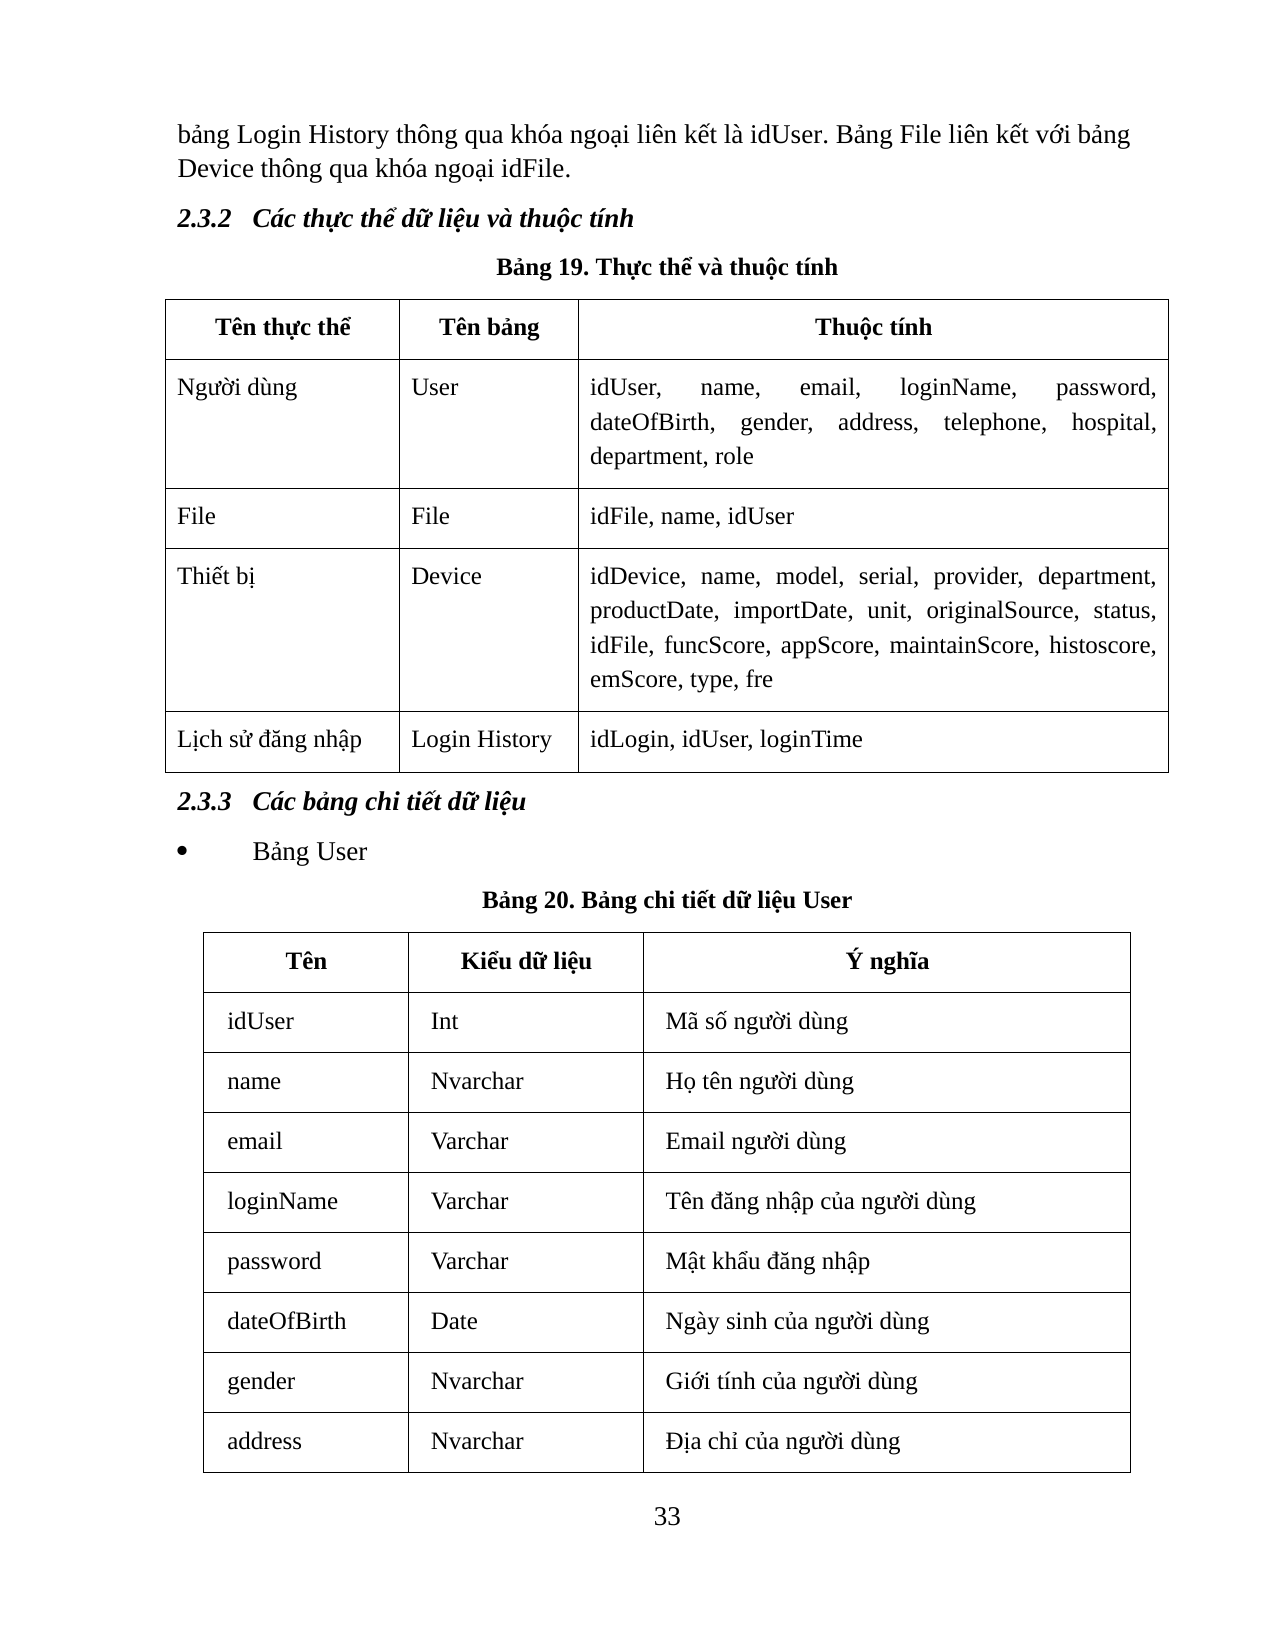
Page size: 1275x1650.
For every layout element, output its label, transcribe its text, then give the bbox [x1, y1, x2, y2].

table_cell Varchar [409, 1113, 643, 1172]
text Bảng 20. Bảng chi tiết dữ liệu User [177, 885, 1157, 914]
table_cell File [166, 489, 399, 548]
table_cell Người dùng [166, 360, 399, 488]
table_cell email [204, 1113, 408, 1172]
table_cell loginName [204, 1173, 408, 1232]
table_cell idLogin, idUser, loginTime [579, 712, 1168, 772]
table_cell gender [204, 1353, 408, 1412]
table_cell Tên đăng nhập của người dùng [644, 1173, 1130, 1232]
table_header Tên [204, 933, 408, 992]
table_header Tên bảng [400, 300, 578, 359]
table_cell Mã số người dùng [644, 993, 1130, 1052]
table_cell address [204, 1413, 408, 1472]
table_cell password [204, 1233, 408, 1292]
table_cell Ngày sinh của người dùng [644, 1293, 1130, 1352]
table_cell Device [400, 549, 578, 711]
table_header Ý nghĩa [644, 933, 1130, 992]
subtitle Các bảng chi tiết dữ liệu [177, 785, 1157, 817]
text Bảng 19. Thực thể và thuộc tính [177, 252, 1157, 280]
table_cell Họ tên người dùng [644, 1053, 1130, 1112]
table_cell Địa chỉ của người dùng [644, 1413, 1130, 1472]
table_cell dateOfBirth [204, 1293, 408, 1352]
table_cell name [204, 1053, 408, 1112]
table_header Tên thực thể [166, 300, 399, 359]
table_cell Nvarchar [409, 1413, 643, 1472]
table_cell idUser [204, 993, 408, 1052]
table_cell Nvarchar [409, 1053, 643, 1112]
table_header Kiểu dữ liệu [409, 933, 643, 992]
table_cell idDevice, name, model, serial, provider, department, productDate, importDate, unit, originalSource, status, idFile, funcScore, appScore, maintainScore, histoscore, emScore, type, fre [579, 549, 1168, 711]
table_cell Login History [400, 712, 578, 772]
table_cell idUser, name, email, loginName, password, dateOfBirth, gender, address, telephone, hospital, department, role [579, 360, 1168, 488]
table_cell Date [409, 1293, 643, 1352]
table_cell Giới tính của người dùng [644, 1353, 1130, 1412]
table_cell Email người dùng [644, 1113, 1130, 1172]
table_cell Mật khẩu đăng nhập [644, 1233, 1130, 1292]
subtitle Các thực thể dữ liệu và thuộc tính [177, 202, 1157, 233]
table_cell Nvarchar [409, 1353, 643, 1412]
table_cell Int [409, 993, 643, 1052]
table_header Thuộc tính [579, 300, 1168, 359]
table_cell File [400, 489, 578, 548]
table_cell User [400, 360, 578, 488]
table_cell Thiết bị [166, 549, 399, 711]
table_cell Varchar [409, 1233, 643, 1292]
table_cell Varchar [409, 1173, 643, 1232]
list Bảng User [177, 835, 1157, 866]
table_cell Lịch sử đăng nhập [166, 712, 399, 772]
table_cell idFile, name, idUser [579, 489, 1168, 548]
